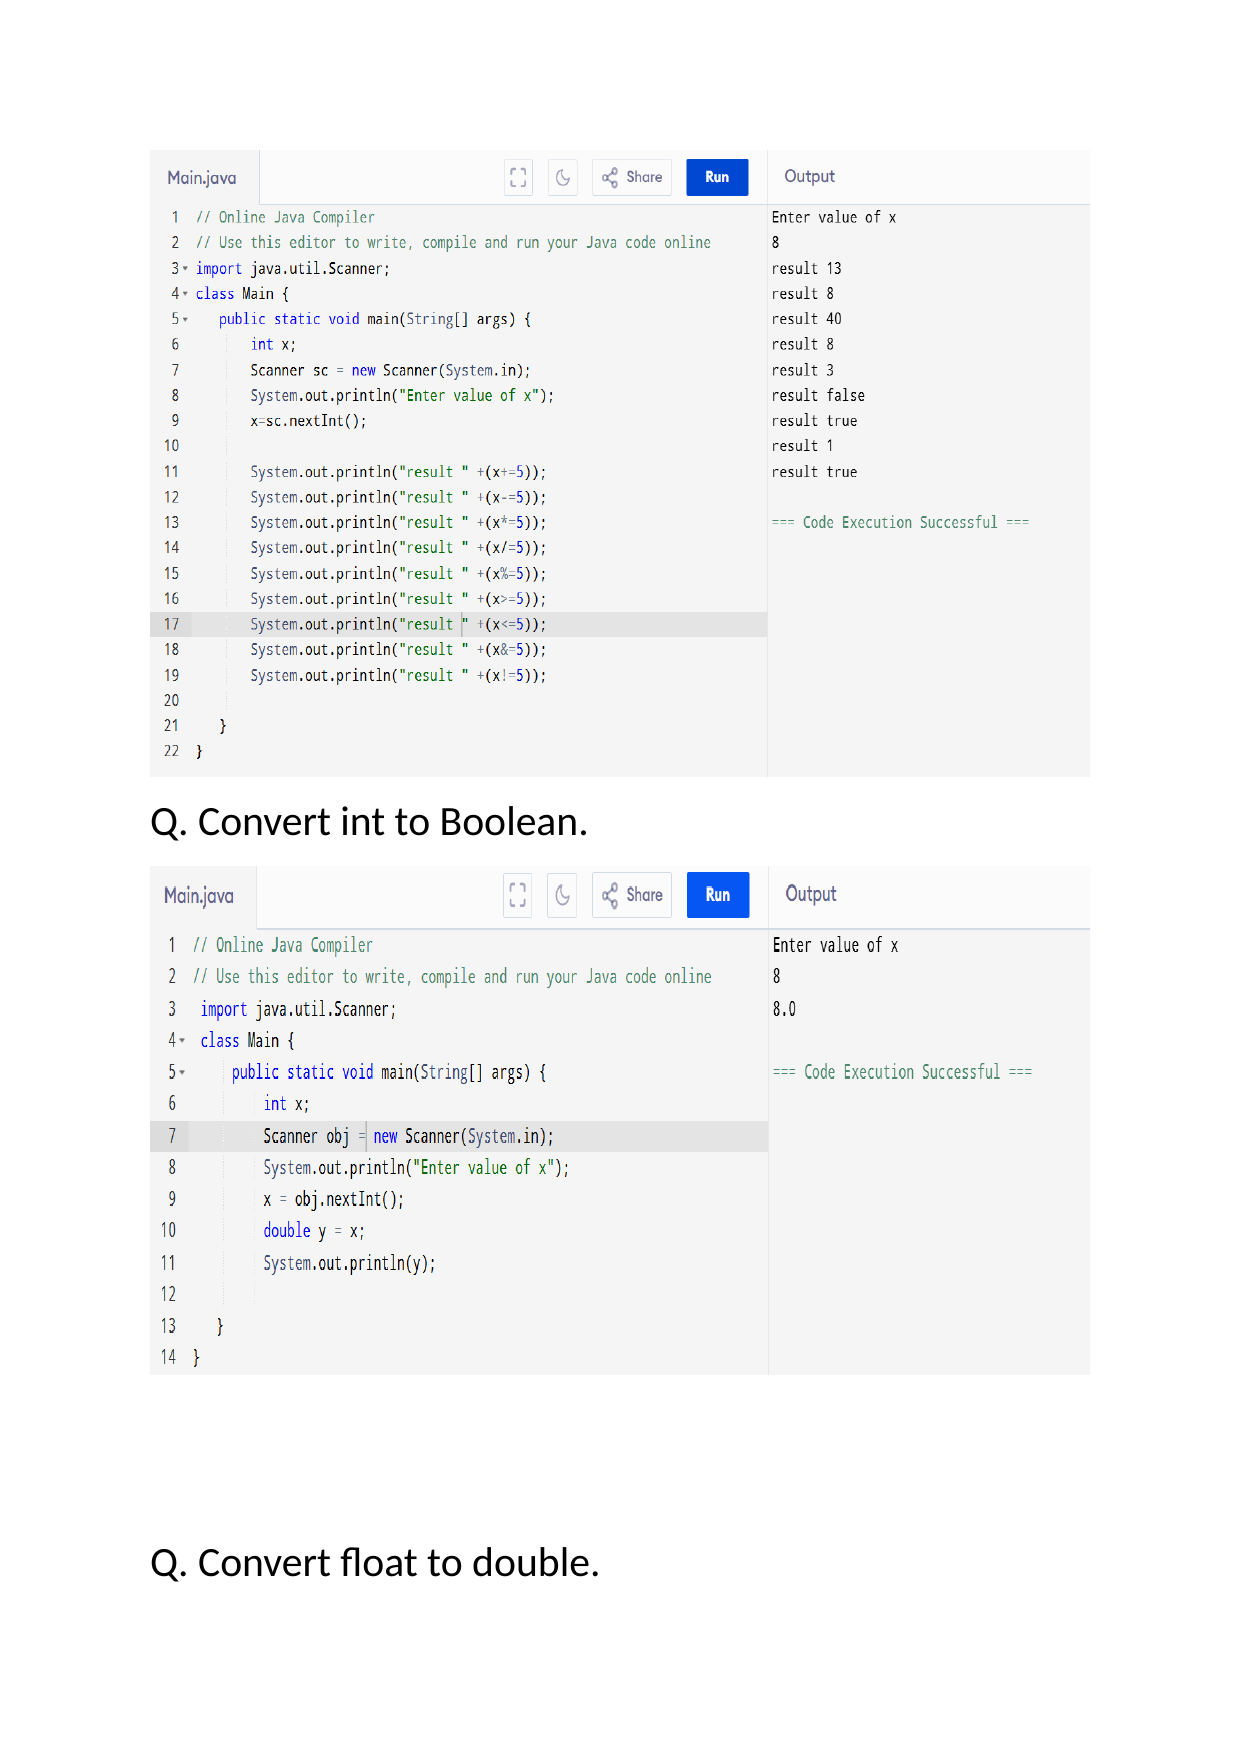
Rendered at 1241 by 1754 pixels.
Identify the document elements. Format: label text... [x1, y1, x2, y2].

text Q. Convert int to Boolean. [150, 795, 1090, 846]
picture [150, 866, 1091, 1375]
picture [150, 150, 1091, 777]
text Q. Convert float to double. [150, 1536, 1090, 1587]
